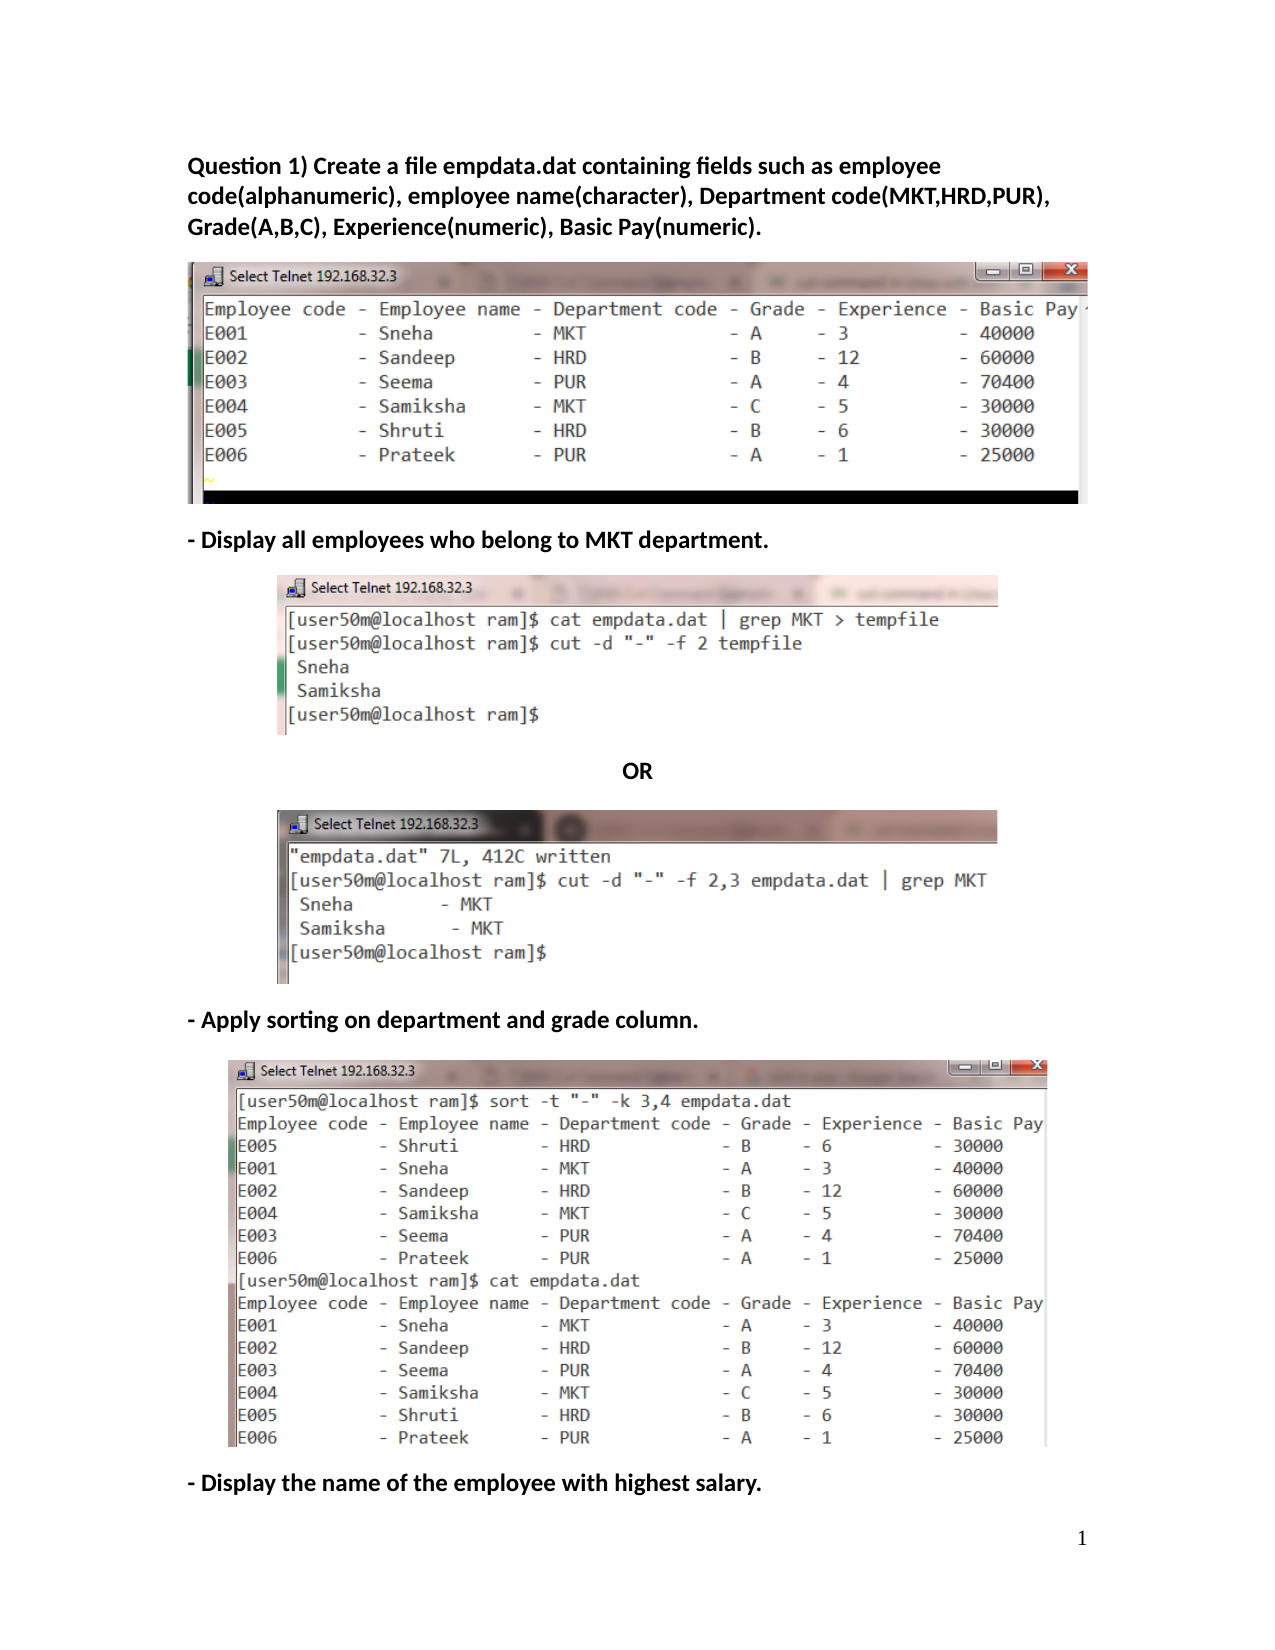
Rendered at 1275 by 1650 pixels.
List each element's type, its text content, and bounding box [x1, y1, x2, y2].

text - Display all employees who belong to MKT department. [187, 524, 1087, 555]
picture [227, 1060, 1048, 1447]
picture [276, 575, 999, 735]
text - Display the name of the employee with highest salary. [187, 1467, 1087, 1498]
text OR [187, 755, 1087, 786]
text Question 1) Create a file empdata.dat containing fields such as employee code(alphanumeric), employee name(character), Department code(MKT,HRD,PUR), Grade(A,B,C), Experience(numeric), Basic Pay(numeric). [187, 150, 1087, 242]
picture [277, 810, 998, 984]
text - Apply sorting on department and grade column. [187, 1005, 1087, 1035]
picture [187, 262, 1088, 504]
